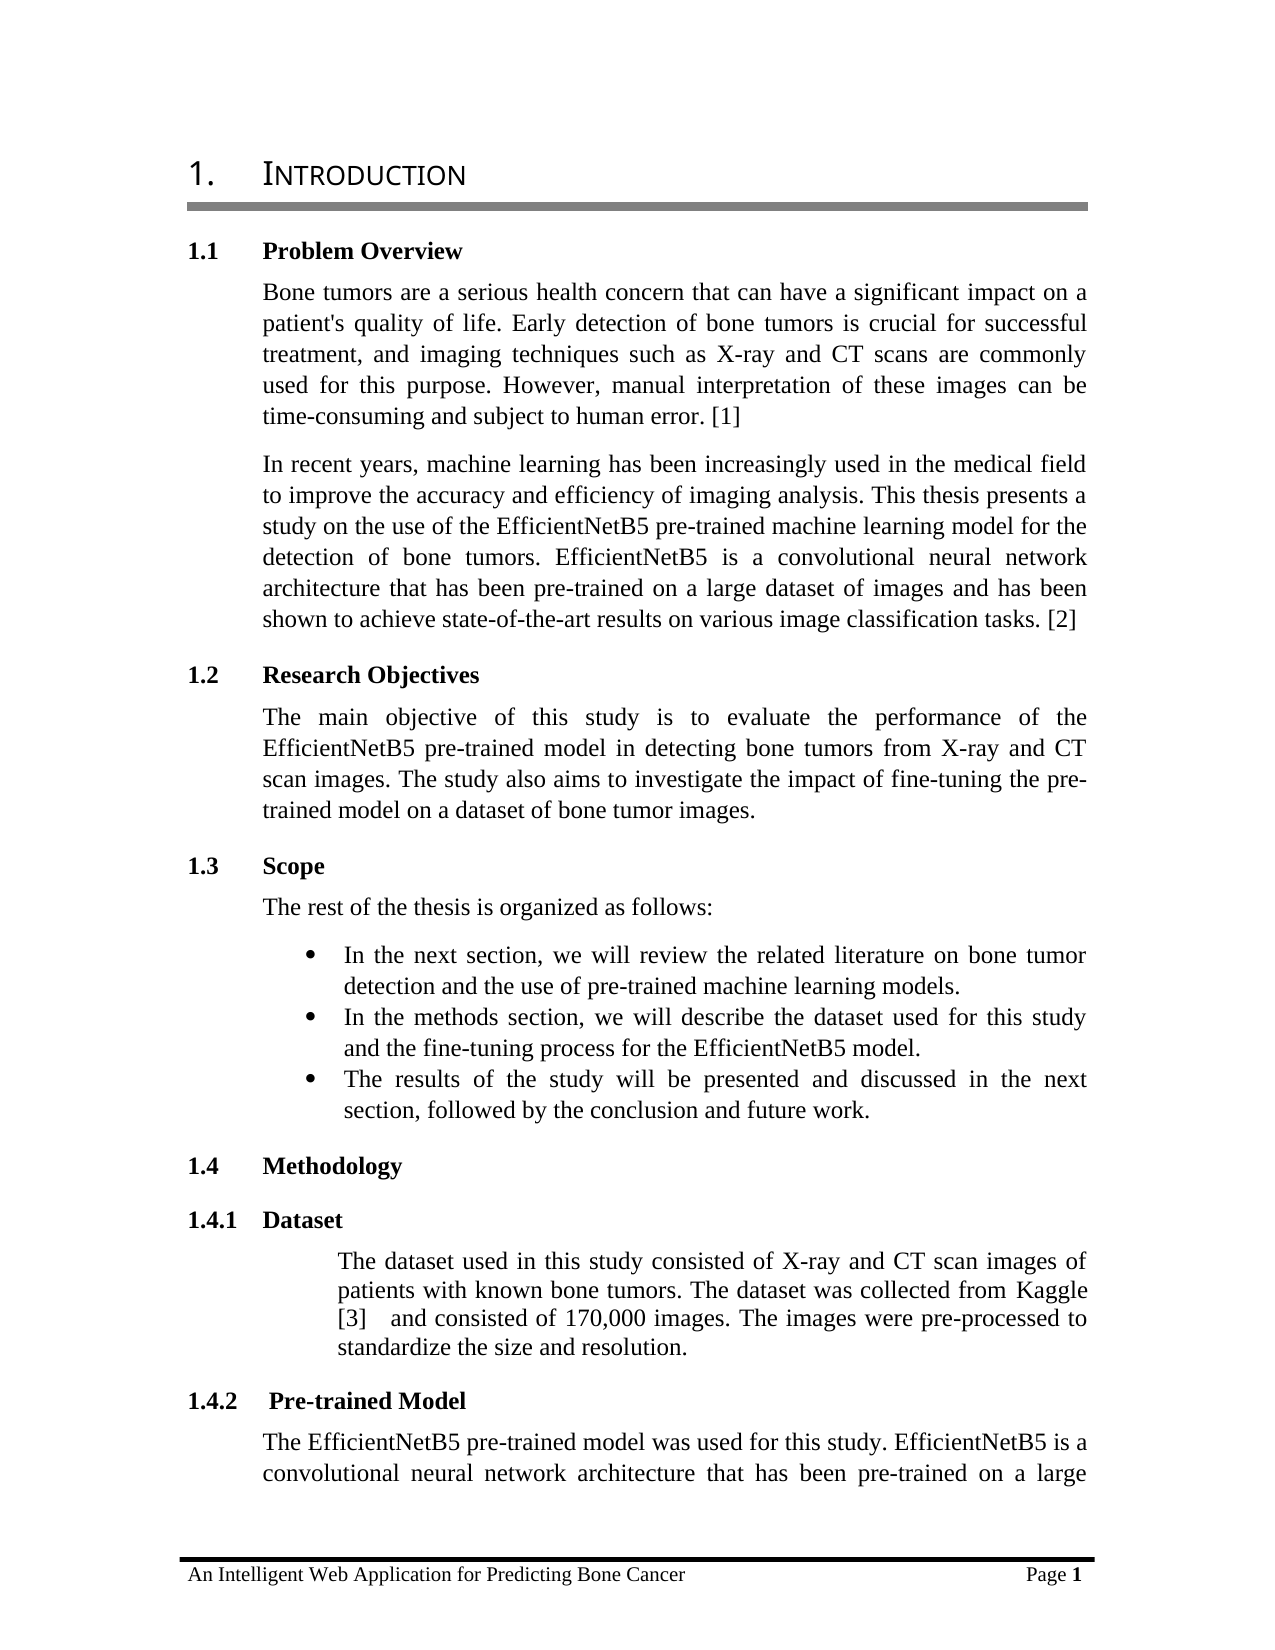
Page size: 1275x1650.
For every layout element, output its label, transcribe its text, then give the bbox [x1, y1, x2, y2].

list In the methods section, we will describe the dataset used for this study and the fine-tuning process for the EfficientNetB5 model. [306, 1002, 1088, 1062]
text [262, 1427, 1088, 1487]
subtitle Pre-trained Model [187, 1386, 1088, 1415]
list The results of the study will be presented and discussed in the next section, followed by the conclusion and future work. [306, 1064, 1088, 1124]
text The main objective of this study is to evaluate the performance of the EfficientNetB5 pre-trained model in detecting bone tumors from X-ray and CT scan images. The study also aims to investigate the impact of fine-tuning the pre-trained model on a dataset of bone tumor images. [262, 702, 1088, 823]
text The rest of the thesis is organized as follows: [262, 892, 1088, 921]
text In recent years, machine learning has been increasingly used in the medical field to improve the accuracy and efficiency of imaging analysis. This thesis presents a study on the use of the EfficientNetB5 pre-trained machine learning model for the detection of bone tumors. EfficientNetB5 is a convolutional neural network architecture that has been pre-trained on a large dataset of images and has been shown to achieve state-of-the-art results on various image classification tasks. [262, 449, 1088, 633]
subtitle Introduction [187, 150, 1088, 202]
subtitle Dataset [187, 1205, 1088, 1233]
subtitle Problem Overview [187, 236, 1088, 265]
text The dataset used in this study consisted of X-ray and CT scan images of patients with known bone tumors. The dataset was collected from Kaggle and consisted of 170,000 images. The images were pre-processed to standardize the size and resolution. [337, 1246, 1088, 1361]
text Bone tumors are a serious health concern that can have a significant impact on a patient's quality of life. Early detection of bone tumors is crucial for successful treatment, and imaging techniques such as X-ray and CT scans are commonly used for this purpose. However, manual interpretation of these images can be time-consuming and subject to human error. [262, 277, 1088, 430]
subtitle Methodology [187, 1151, 1088, 1180]
list In the next section, we will review the related literature on bone tumor detection and the use of pre-trained machine learning models. [306, 940, 1088, 999]
subtitle Scope [187, 851, 1088, 879]
subtitle Research Objectives [187, 660, 1088, 689]
